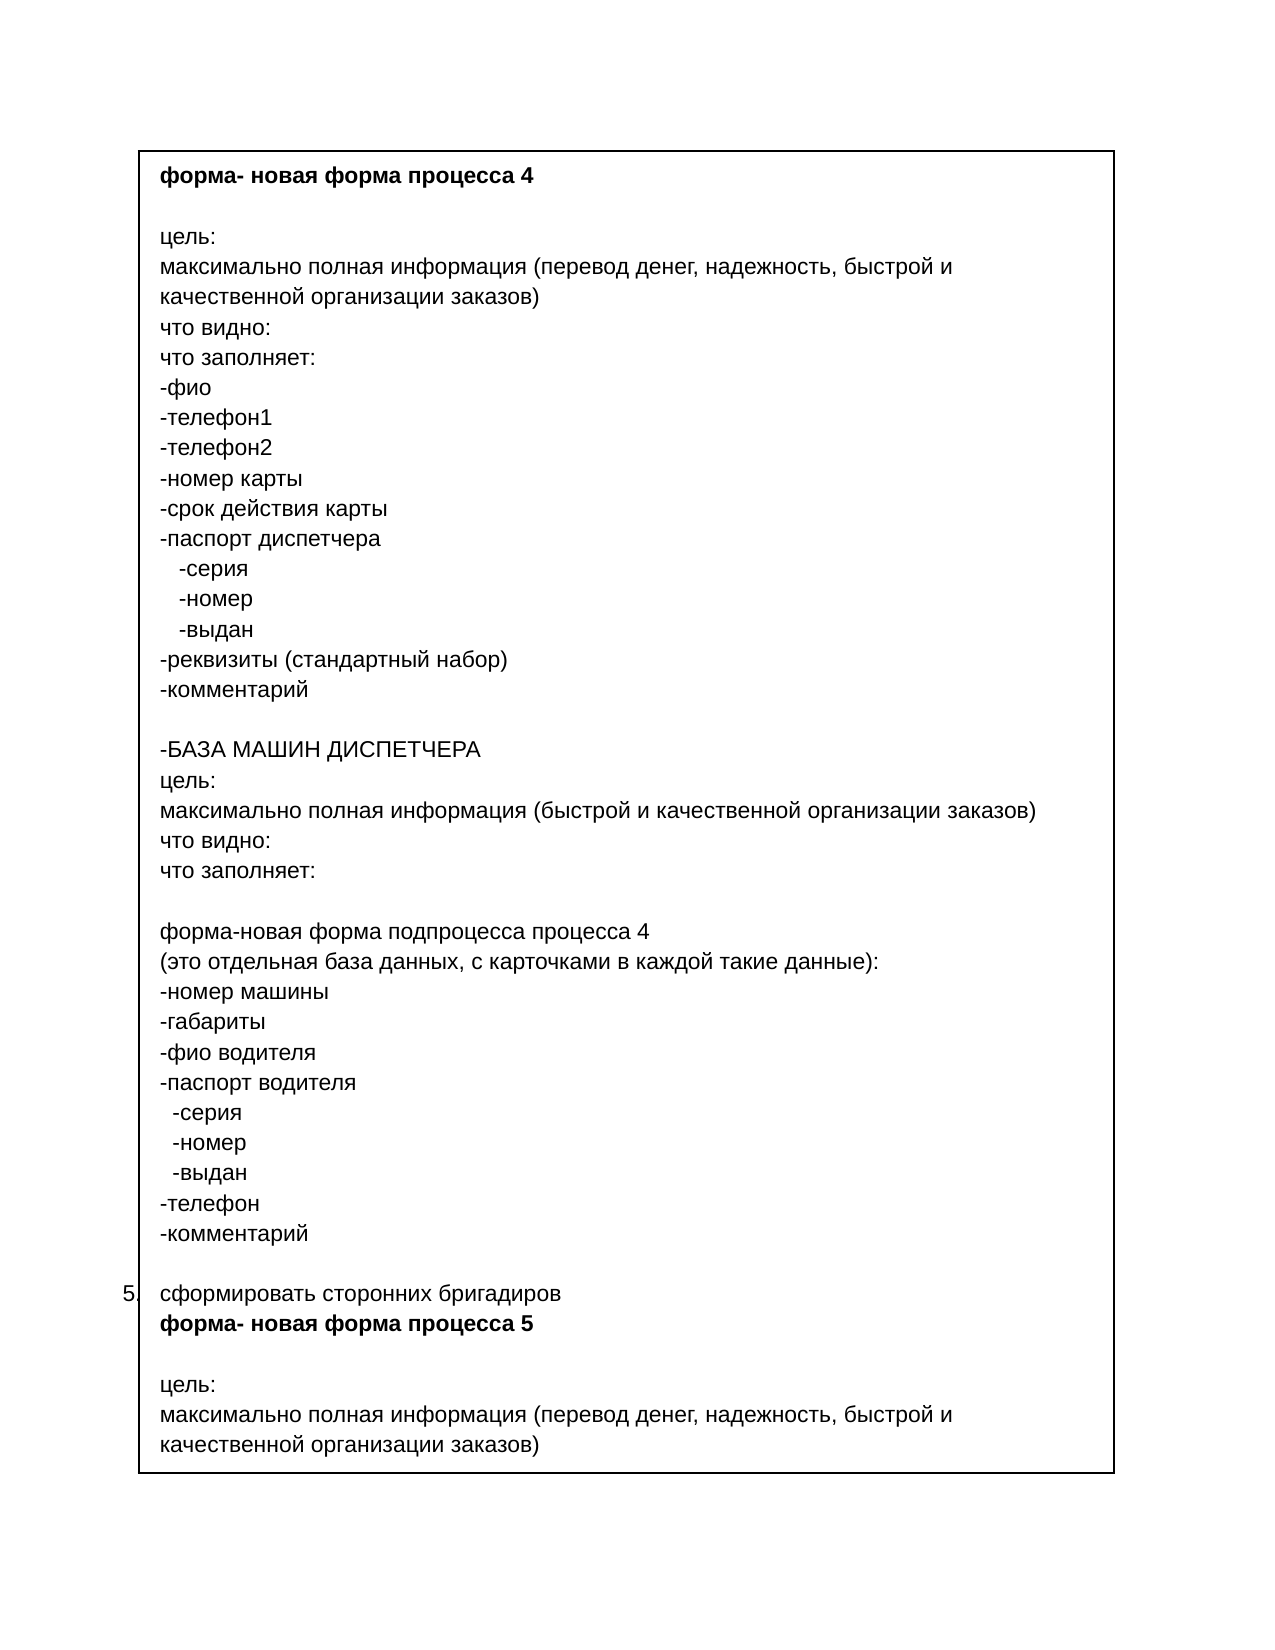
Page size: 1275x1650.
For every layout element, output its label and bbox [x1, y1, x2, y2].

table_header [140, 152, 1113, 1472]
